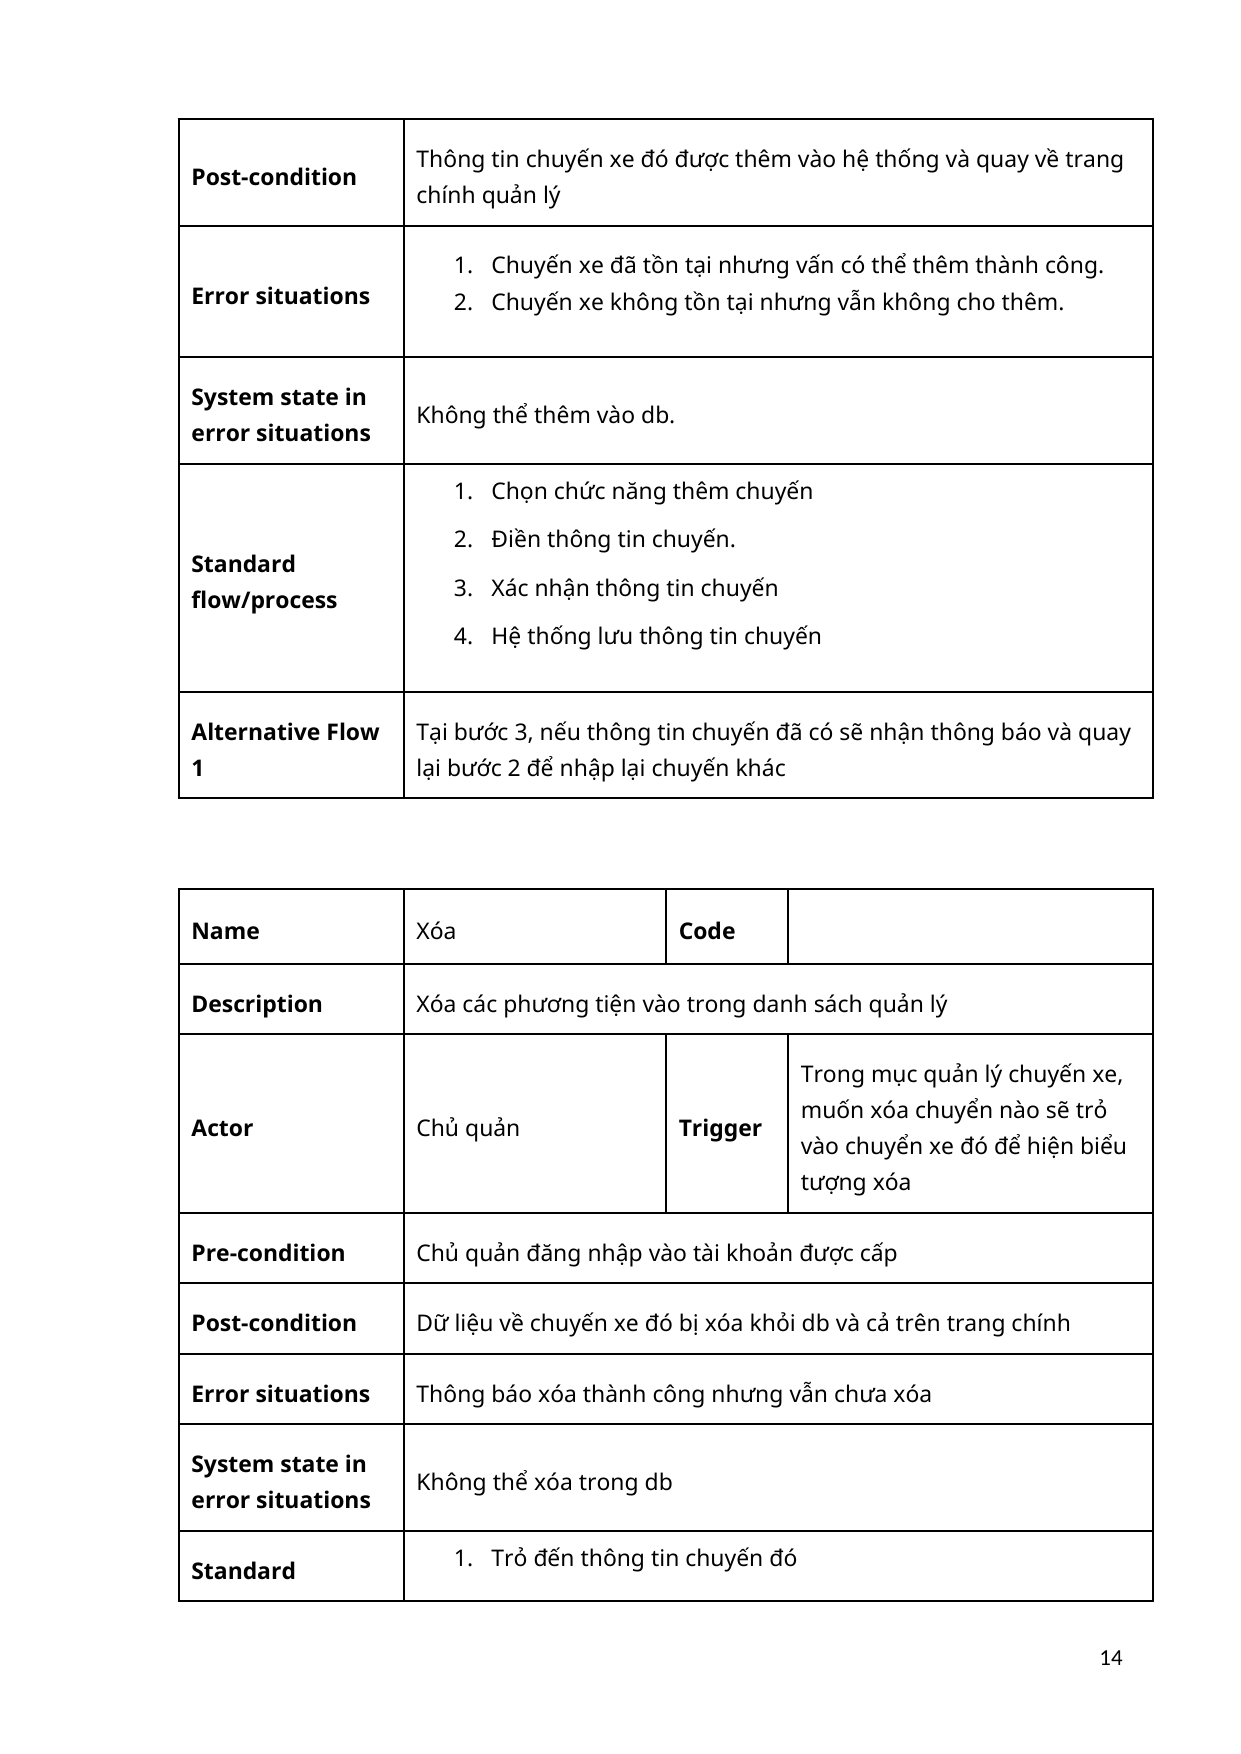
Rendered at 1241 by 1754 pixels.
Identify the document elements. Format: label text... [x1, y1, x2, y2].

table_cell Thông tin chuyến xe đó được thêm vào hệ thống và quay về trang chính quản lý [405, 120, 1152, 224]
table_cell Thông báo xóa thành công nhưng vẫn chưa xóa [405, 1355, 1152, 1423]
table_header Name [180, 890, 403, 963]
table_cell Post-condition [180, 1284, 403, 1353]
table_cell Chuyến xe đã tồn tại nhưng vấn có thể thêm thành công. Chuyến xe không tồn tại nhưng vẫn không cho thêm. [405, 227, 1152, 356]
table_header Xóa [405, 890, 665, 963]
table_header [789, 890, 1152, 963]
table_cell Pre-condition [180, 1214, 403, 1282]
table_cell System state in error situations [180, 1425, 403, 1530]
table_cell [180, 1532, 403, 1600]
table_cell System state in error situations [180, 358, 403, 462]
table_cell Chọn chức năng thêm chuyến Điền thông tin chuyến. Xác nhận thông tin chuyến Hệ thống lưu thông tin chuyến [405, 465, 1152, 691]
table_cell Tại bước 3, nếu thông tin chuyến đã có sẽ nhận thông báo và quay lại bước 2 để nhập lại chuyến khác [405, 693, 1152, 797]
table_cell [405, 1532, 1152, 1600]
table_cell Dữ liệu về chuyến xe đó bị xóa khỏi db và cả trên trang chính [405, 1284, 1152, 1353]
table_cell Chủ quản đăng nhập vào tài khoản được cấp [405, 1214, 1152, 1282]
table_cell Trong mục quản lý chuyến xe, muốn xóa chuyển nào sẽ trỏ vào chuyển xe đó để hiện biểu tượng xóa [789, 1035, 1152, 1212]
table_header Code [667, 890, 787, 963]
table_cell Error situations [180, 1355, 403, 1423]
table_cell Xóa các phương tiện vào trong danh sách quản lý [405, 965, 1152, 1033]
table_cell Error situations [180, 227, 403, 356]
table_cell Description [180, 965, 403, 1033]
table_cell Actor [180, 1035, 403, 1212]
table_cell Post-condition [180, 120, 403, 224]
table_cell Không thể thêm vào db. [405, 358, 1152, 462]
table_cell Alternative Flow 1 [180, 693, 403, 797]
table_cell Trigger [667, 1035, 787, 1212]
table_cell Standard flow/process [180, 465, 403, 691]
table_cell Không thể xóa trong db [405, 1425, 1152, 1530]
table_cell Chủ quản [405, 1035, 665, 1212]
